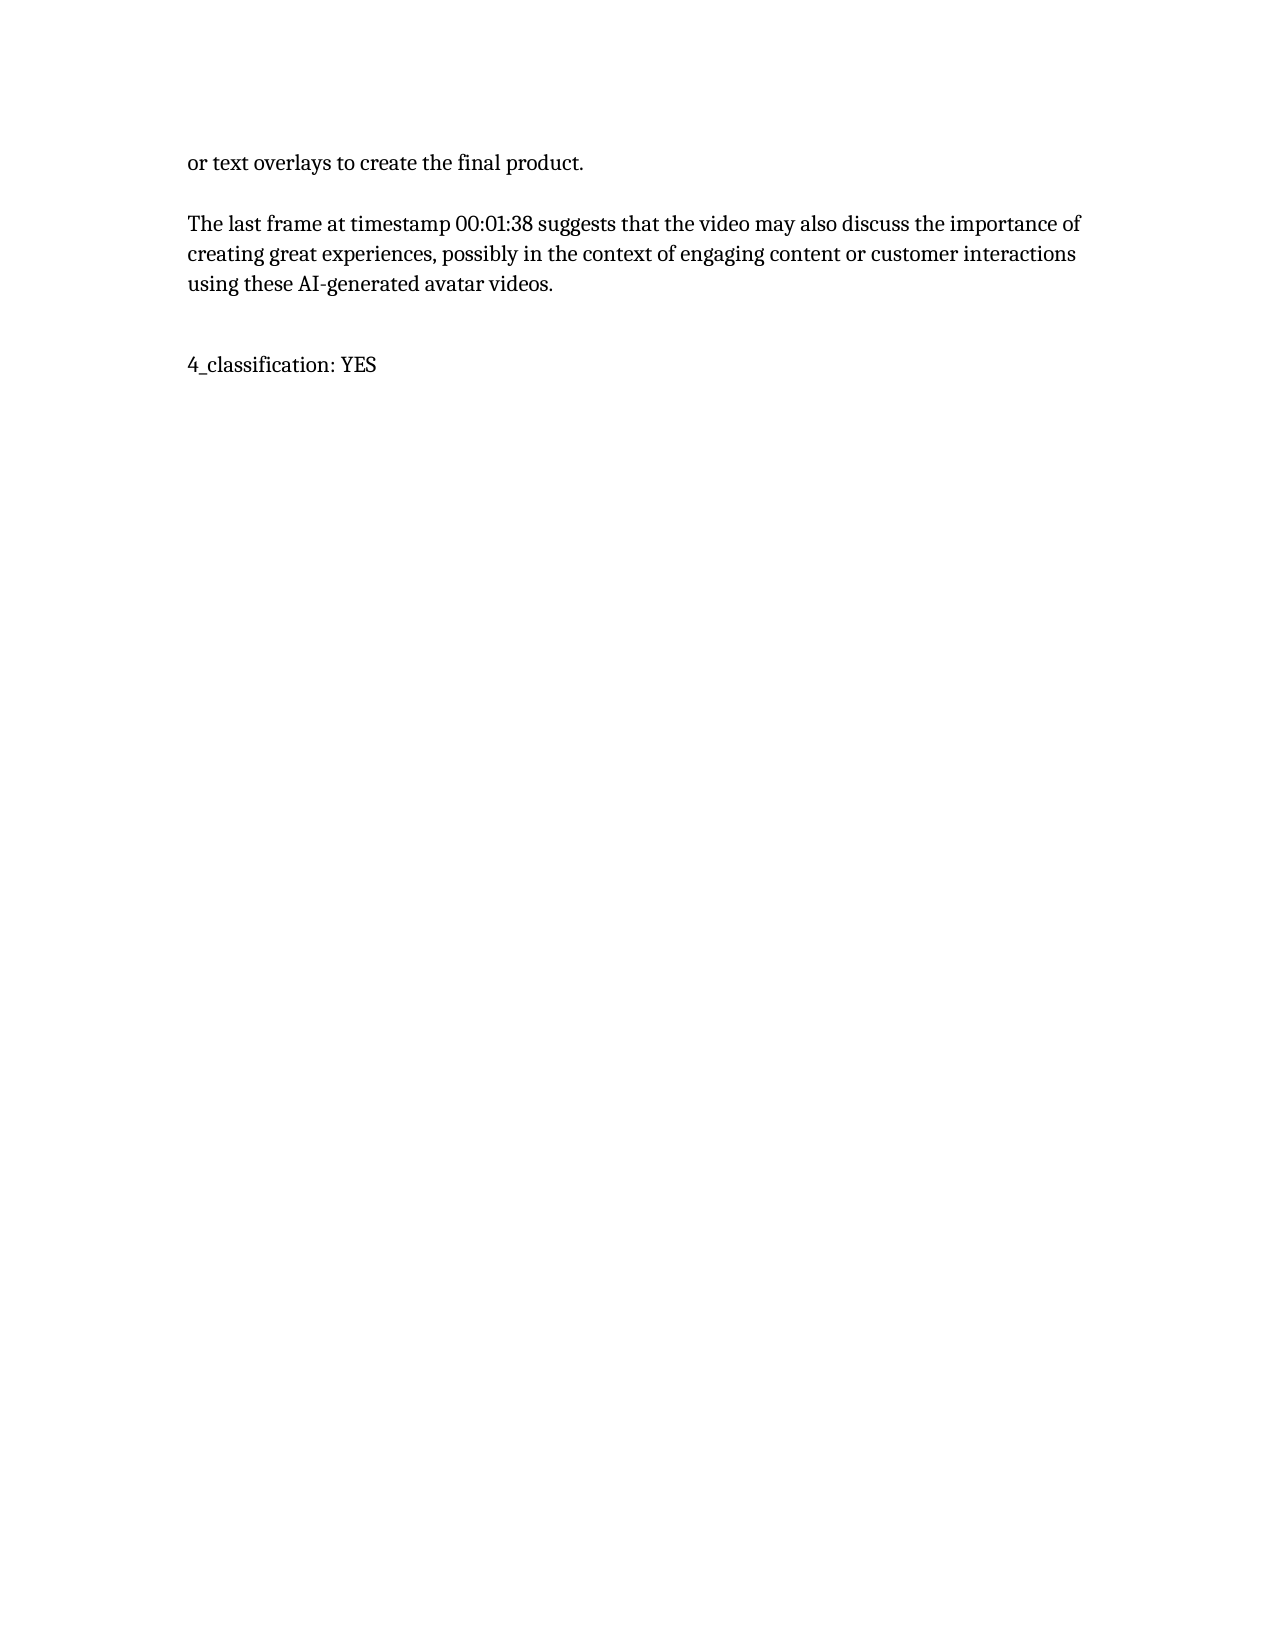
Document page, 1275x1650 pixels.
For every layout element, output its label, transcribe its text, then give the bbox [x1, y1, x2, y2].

text 4_classification: YES [187, 352, 1087, 409]
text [187, 150, 1087, 327]
